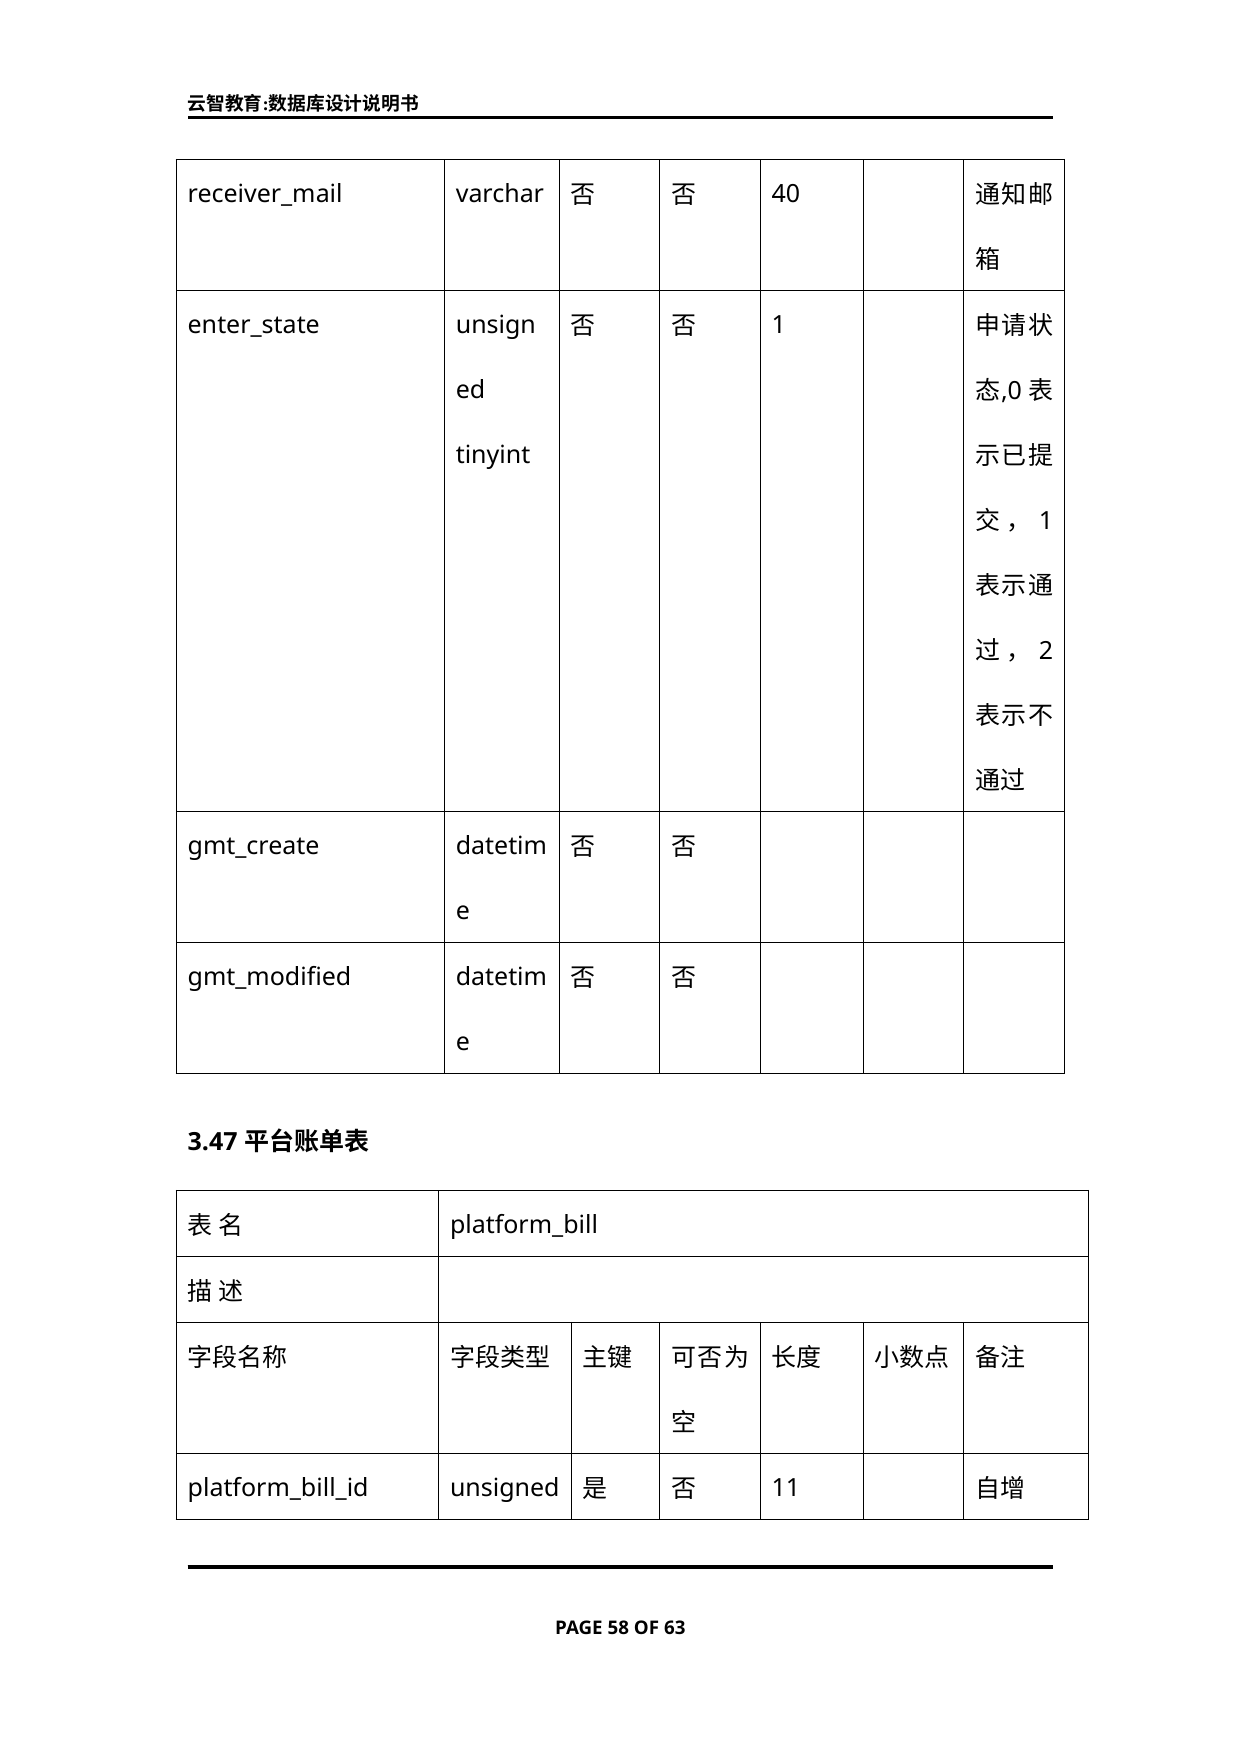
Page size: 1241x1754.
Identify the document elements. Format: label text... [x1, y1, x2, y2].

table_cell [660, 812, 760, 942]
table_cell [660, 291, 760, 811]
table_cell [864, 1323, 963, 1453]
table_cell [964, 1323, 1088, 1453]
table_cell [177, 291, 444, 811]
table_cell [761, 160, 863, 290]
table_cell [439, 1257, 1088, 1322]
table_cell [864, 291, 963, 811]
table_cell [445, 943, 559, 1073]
subtitle 3.47 平台账单表 [187, 1107, 1053, 1172]
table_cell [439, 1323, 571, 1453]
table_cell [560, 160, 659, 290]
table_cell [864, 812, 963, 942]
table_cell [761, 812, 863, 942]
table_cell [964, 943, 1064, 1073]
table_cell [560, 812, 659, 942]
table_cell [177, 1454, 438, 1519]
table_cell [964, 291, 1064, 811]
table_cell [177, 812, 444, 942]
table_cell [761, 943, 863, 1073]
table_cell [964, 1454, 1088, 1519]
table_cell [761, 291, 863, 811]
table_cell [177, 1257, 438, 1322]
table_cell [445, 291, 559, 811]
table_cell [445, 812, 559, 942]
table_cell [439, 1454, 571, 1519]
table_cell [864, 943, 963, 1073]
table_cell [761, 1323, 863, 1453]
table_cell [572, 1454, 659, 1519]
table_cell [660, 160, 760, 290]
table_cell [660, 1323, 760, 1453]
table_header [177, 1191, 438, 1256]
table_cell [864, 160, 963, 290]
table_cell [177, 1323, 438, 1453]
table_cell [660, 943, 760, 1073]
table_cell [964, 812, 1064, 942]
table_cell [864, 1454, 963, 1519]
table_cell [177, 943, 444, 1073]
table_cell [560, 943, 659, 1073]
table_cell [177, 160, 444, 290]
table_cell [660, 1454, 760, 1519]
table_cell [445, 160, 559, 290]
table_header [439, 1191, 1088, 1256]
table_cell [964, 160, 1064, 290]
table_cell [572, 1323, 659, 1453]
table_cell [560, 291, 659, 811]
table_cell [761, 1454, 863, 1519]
